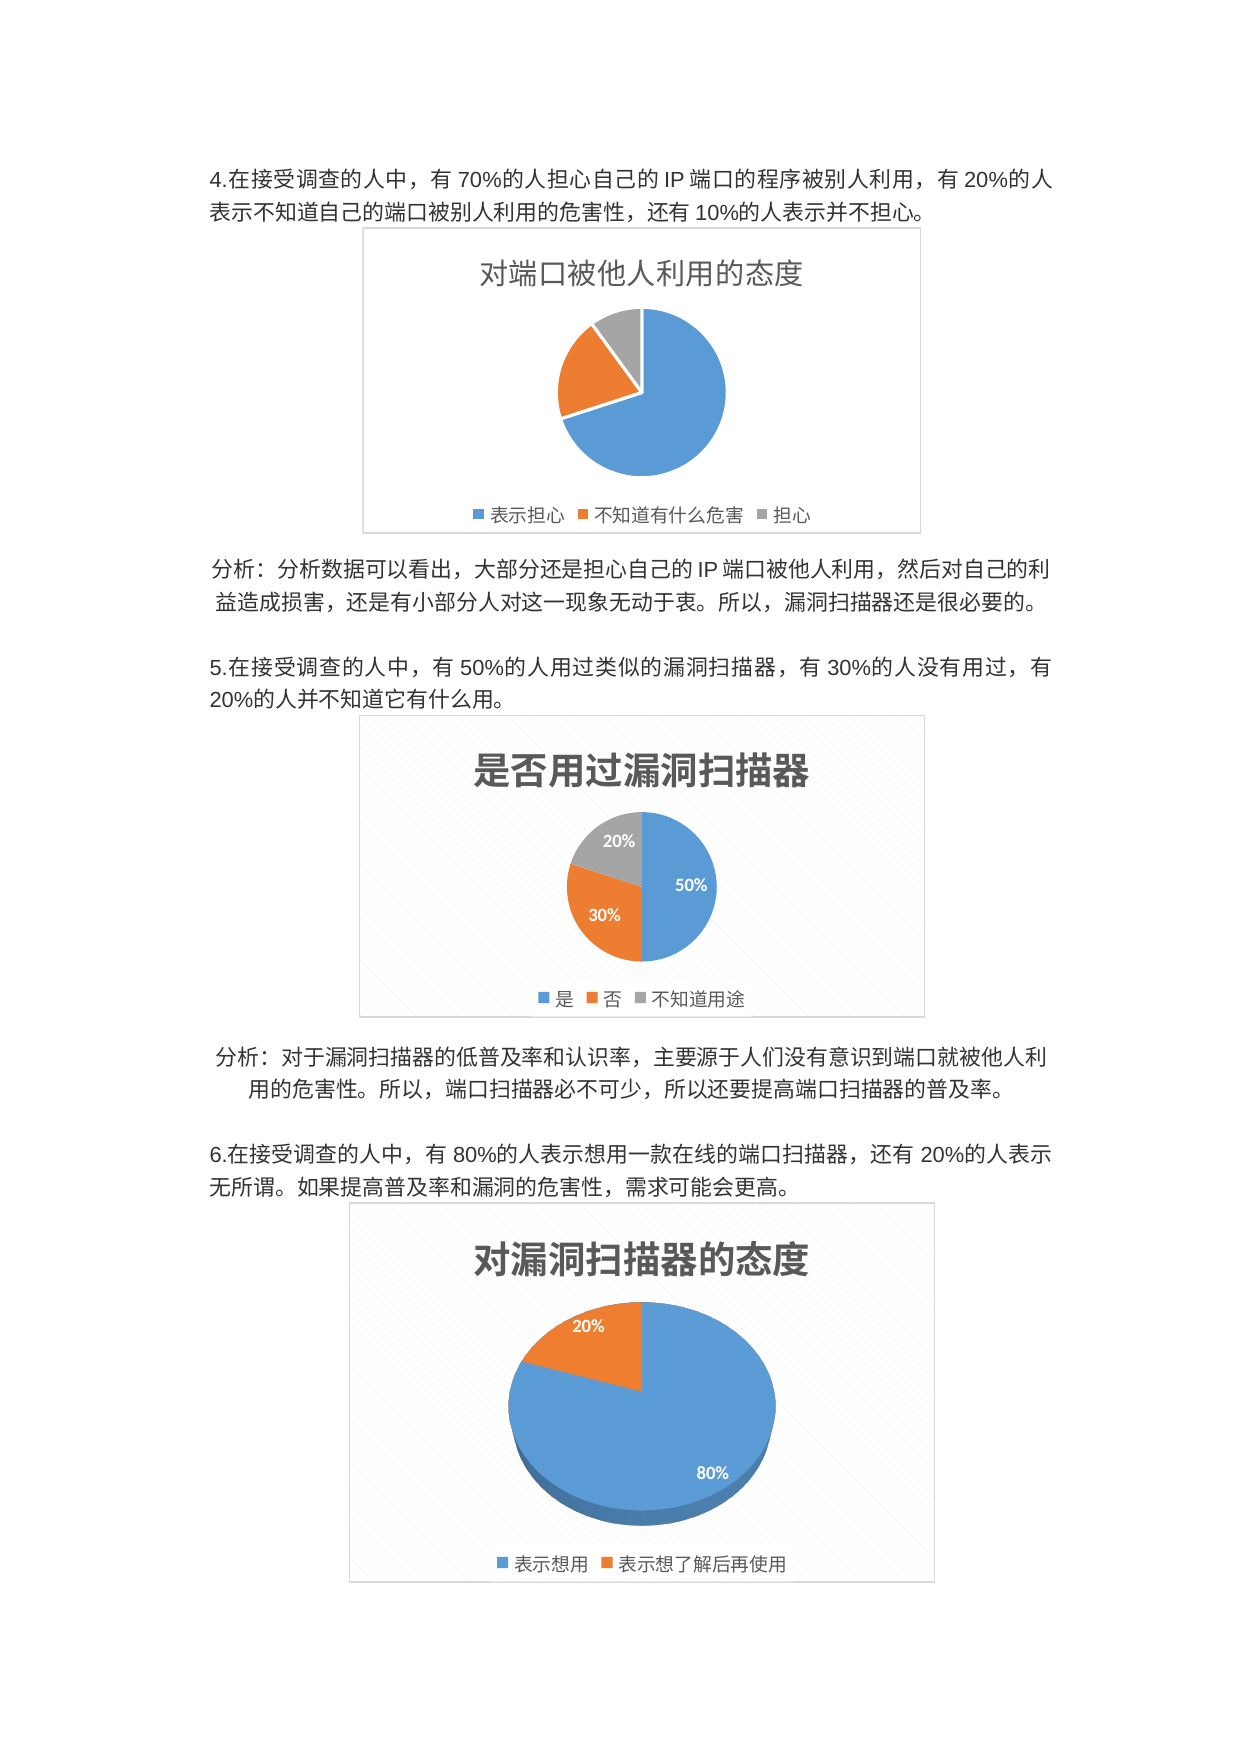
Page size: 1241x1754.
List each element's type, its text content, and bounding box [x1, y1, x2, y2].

text 6.在接受调查的人中，有80%的人表示想用一款在线的端口扫描器，还有20%的人表示无所谓。如果提高普及率和漏洞的危害性，需求可能会更高。 [209, 1104, 1053, 1202]
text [209, 162, 1053, 227]
text 5.在接受调查的人中，有50%的人用过类似的漏洞扫描器，有30%的人没有用过，有20%的人并不知道它有什么用。 [209, 617, 1053, 714]
text 分析：对于漏洞扫描器的低普及率和认识率，主要源于人们没有意识到端口就被他人利用的危害性。所以，端口扫描器必不可少，所以还要提高端口扫描器的普及率。 [209, 714, 1053, 1104]
text 分析：分析数据可以看出，大部分还是担心自己的IP端口被他人利用，然后对自己的利益造成损害，还是有小部分人对这一现象无动于衷。所以，漏洞扫描器还是很必要的。 [209, 227, 1053, 617]
